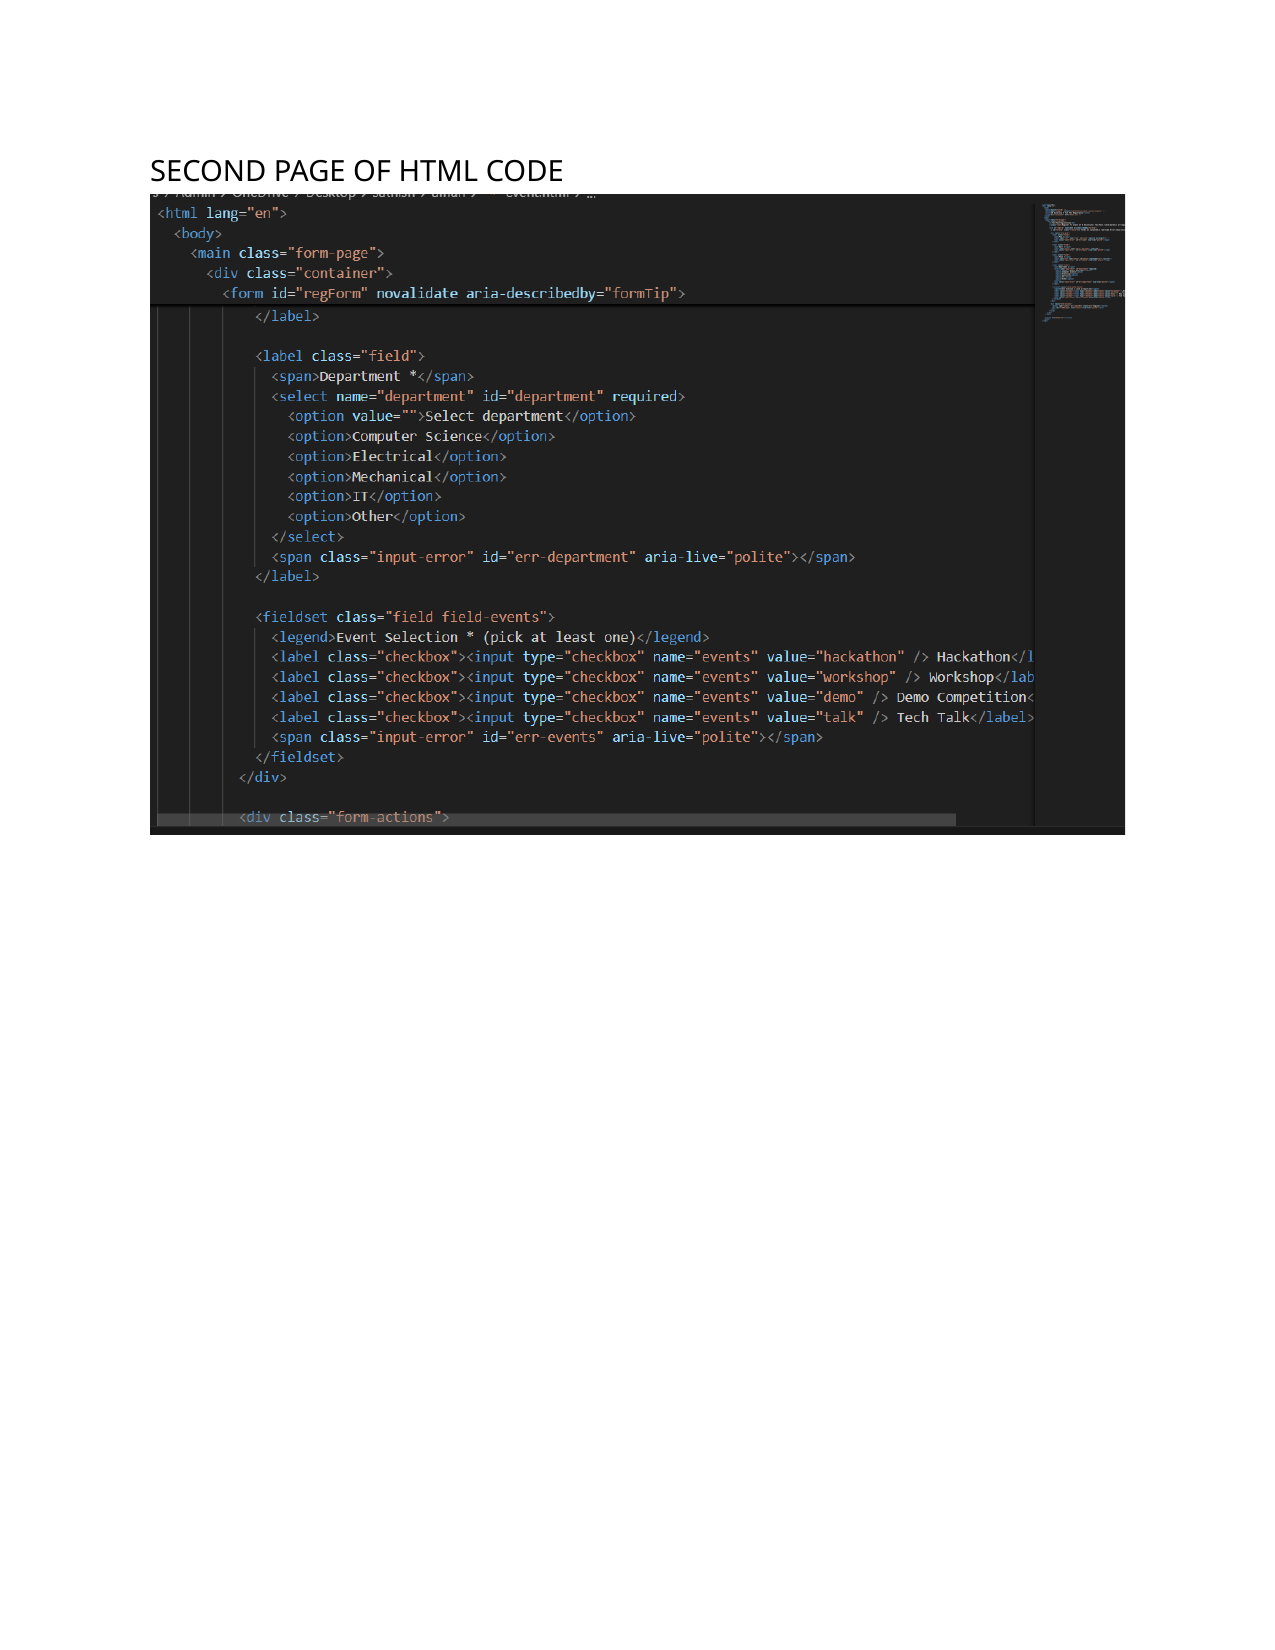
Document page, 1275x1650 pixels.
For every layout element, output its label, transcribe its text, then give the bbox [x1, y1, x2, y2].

text SECOND PAGE OF HTML CODE [150, 150, 1125, 194]
picture [150, 194, 1125, 835]
